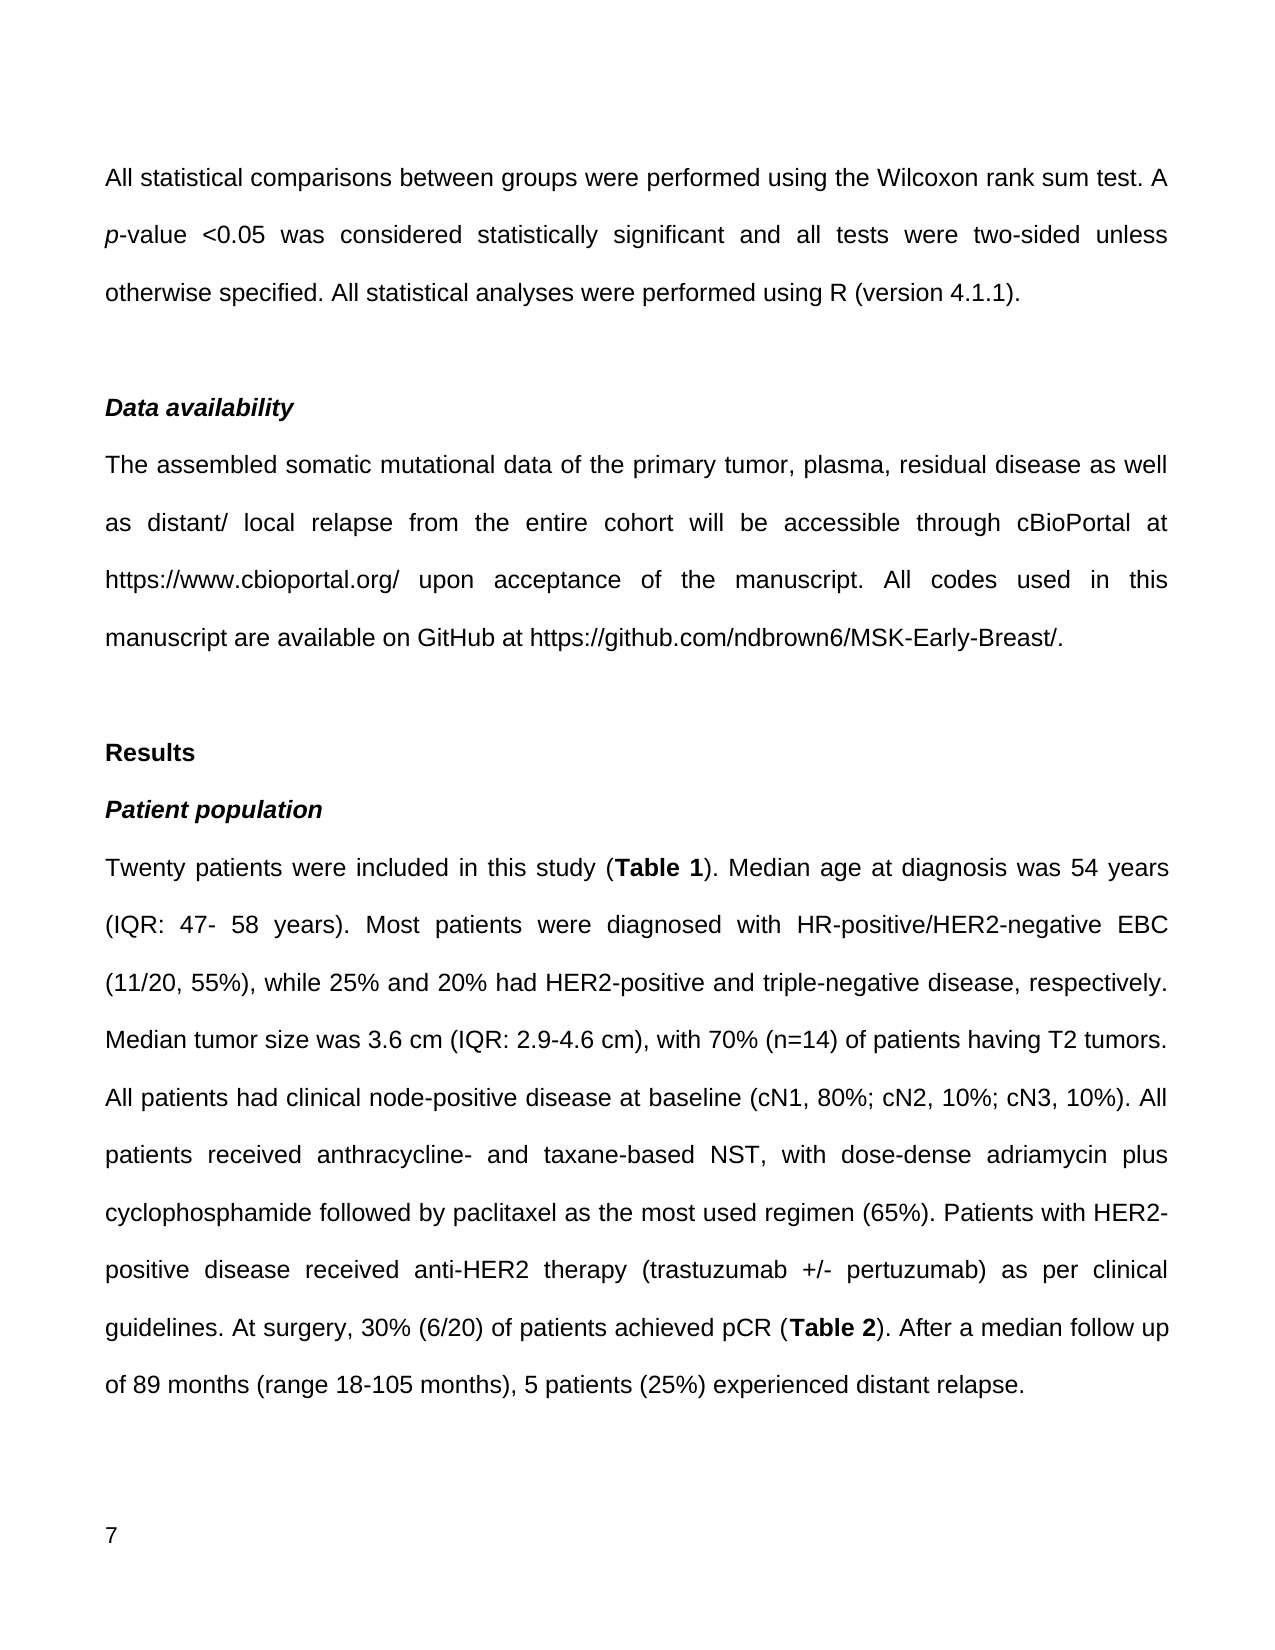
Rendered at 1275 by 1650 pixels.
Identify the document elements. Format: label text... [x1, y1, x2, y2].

text All statistical comparisons between groups were performed using the Wilcoxon rank sum test. A p-value <0.05 was considered statistically significant and all tests were two-sided unless otherwise specified. All statistical analyses were performed using R (version 4.1.1). [105, 162, 1170, 306]
subtitle Data availability [105, 392, 1170, 421]
subtitle Results [105, 737, 1170, 766]
text The assembled somatic mutational data of the primary tumor, plasma, residual disease as well as distant/ local relapse from the entire cohort will be accessible through cBioPortal at https://www.cbioportal.org/ upon acceptance of the manuscript. All codes used in this manuscript are available on GitHub at https://github.com/ndbrown6/MSK-Early-Breast/. [105, 450, 1170, 651]
text Twenty patients were included in this study (Table 1). Median age at diagnosis was 54 years (IQR: 47- 58 years). Most patients were diagnosed with HR-positive/HER2-negative EBC (11/20, 55%), while 25% and 20% had HER2-positive and triple-negative disease, respectively. Median tumor size was 3.6 cm (IQR: 2.9-4.6 cm), with 70% (n=14) of patients having T2 tumors. All patients had clinical node-positive disease at baseline (cN1, 80%; cN2, 10%; cN3, 10%). All patients received anthracycline- and taxane-based NST, with dose-dense adriamycin plus cyclophosphamide followed by paclitaxel as the most used regimen (65%). Patients with HER2-positive disease received anti-HER2 therapy (trastuzumab +/- pertuzumab) as per clinical guidelines. At surgery, 30% (6/20) of patients achieved pCR (Table 2). After a median follow up of 89 months (range 18-105 months), 5 patients (25%) experienced distant relapse. [105, 852, 1170, 1399]
subtitle Patient population [105, 795, 1170, 824]
